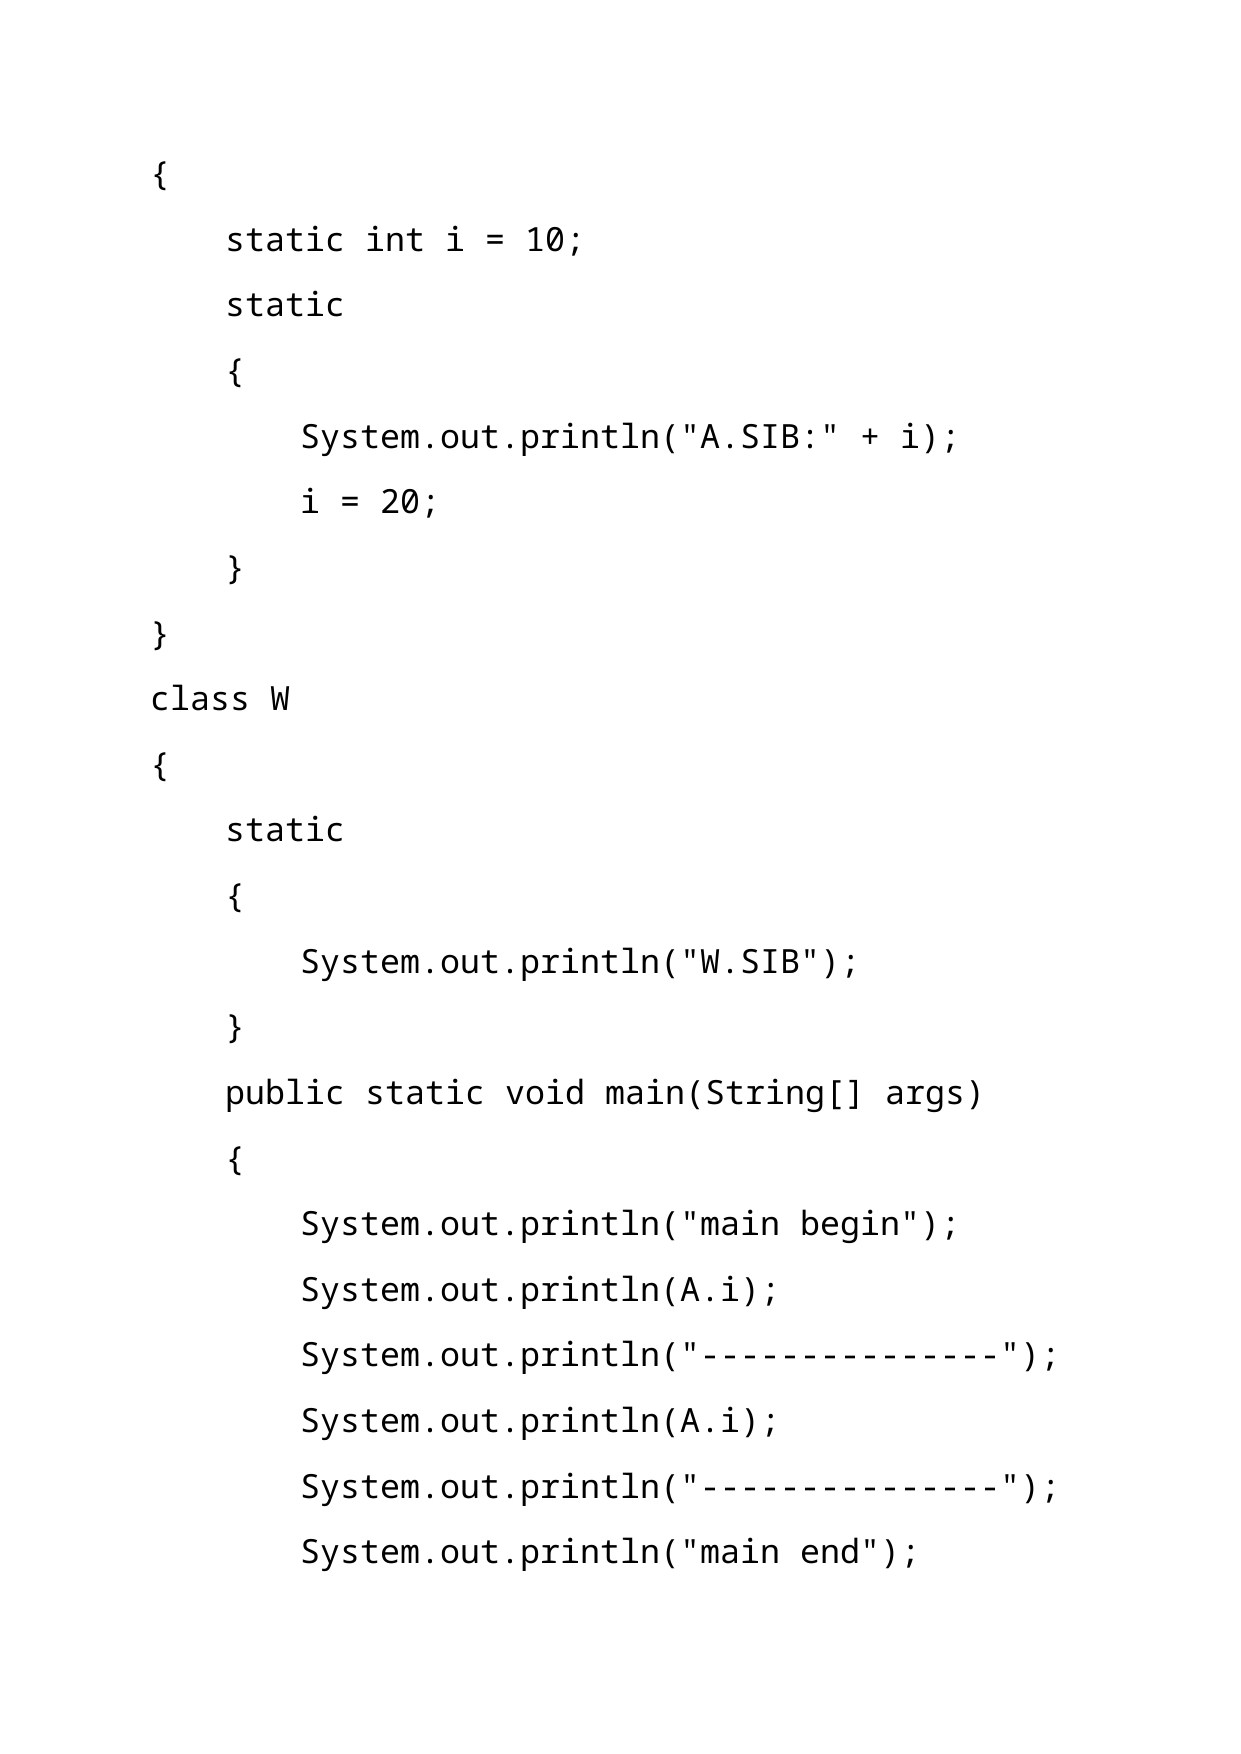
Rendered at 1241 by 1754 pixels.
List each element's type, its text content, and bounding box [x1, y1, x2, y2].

text System.out.println("main end"); [150, 1528, 1090, 1573]
text } [150, 1003, 1090, 1048]
text System.out.println("W.SIB"); [150, 937, 1090, 983]
text class W [150, 675, 1090, 720]
text static int i = 10; [150, 216, 1090, 261]
text { [150, 1134, 1090, 1180]
text i = 20; [150, 478, 1090, 523]
text { [150, 741, 1090, 786]
text } [150, 544, 1090, 589]
text System.out.println("A.SIB:" + i); [150, 412, 1090, 458]
text static [150, 281, 1090, 327]
text { [150, 347, 1090, 392]
text System.out.println("---------------"); [150, 1462, 1090, 1508]
text System.out.println(A.i); [150, 1266, 1090, 1311]
text public static void main(String[] args) [150, 1069, 1090, 1114]
text System.out.println(A.i); [150, 1397, 1090, 1442]
text System.out.println("---------------"); [150, 1331, 1090, 1377]
text System.out.println("main begin"); [150, 1200, 1090, 1245]
text { [150, 872, 1090, 917]
text { [150, 150, 1090, 195]
text } [150, 609, 1090, 655]
text static [150, 806, 1090, 852]
